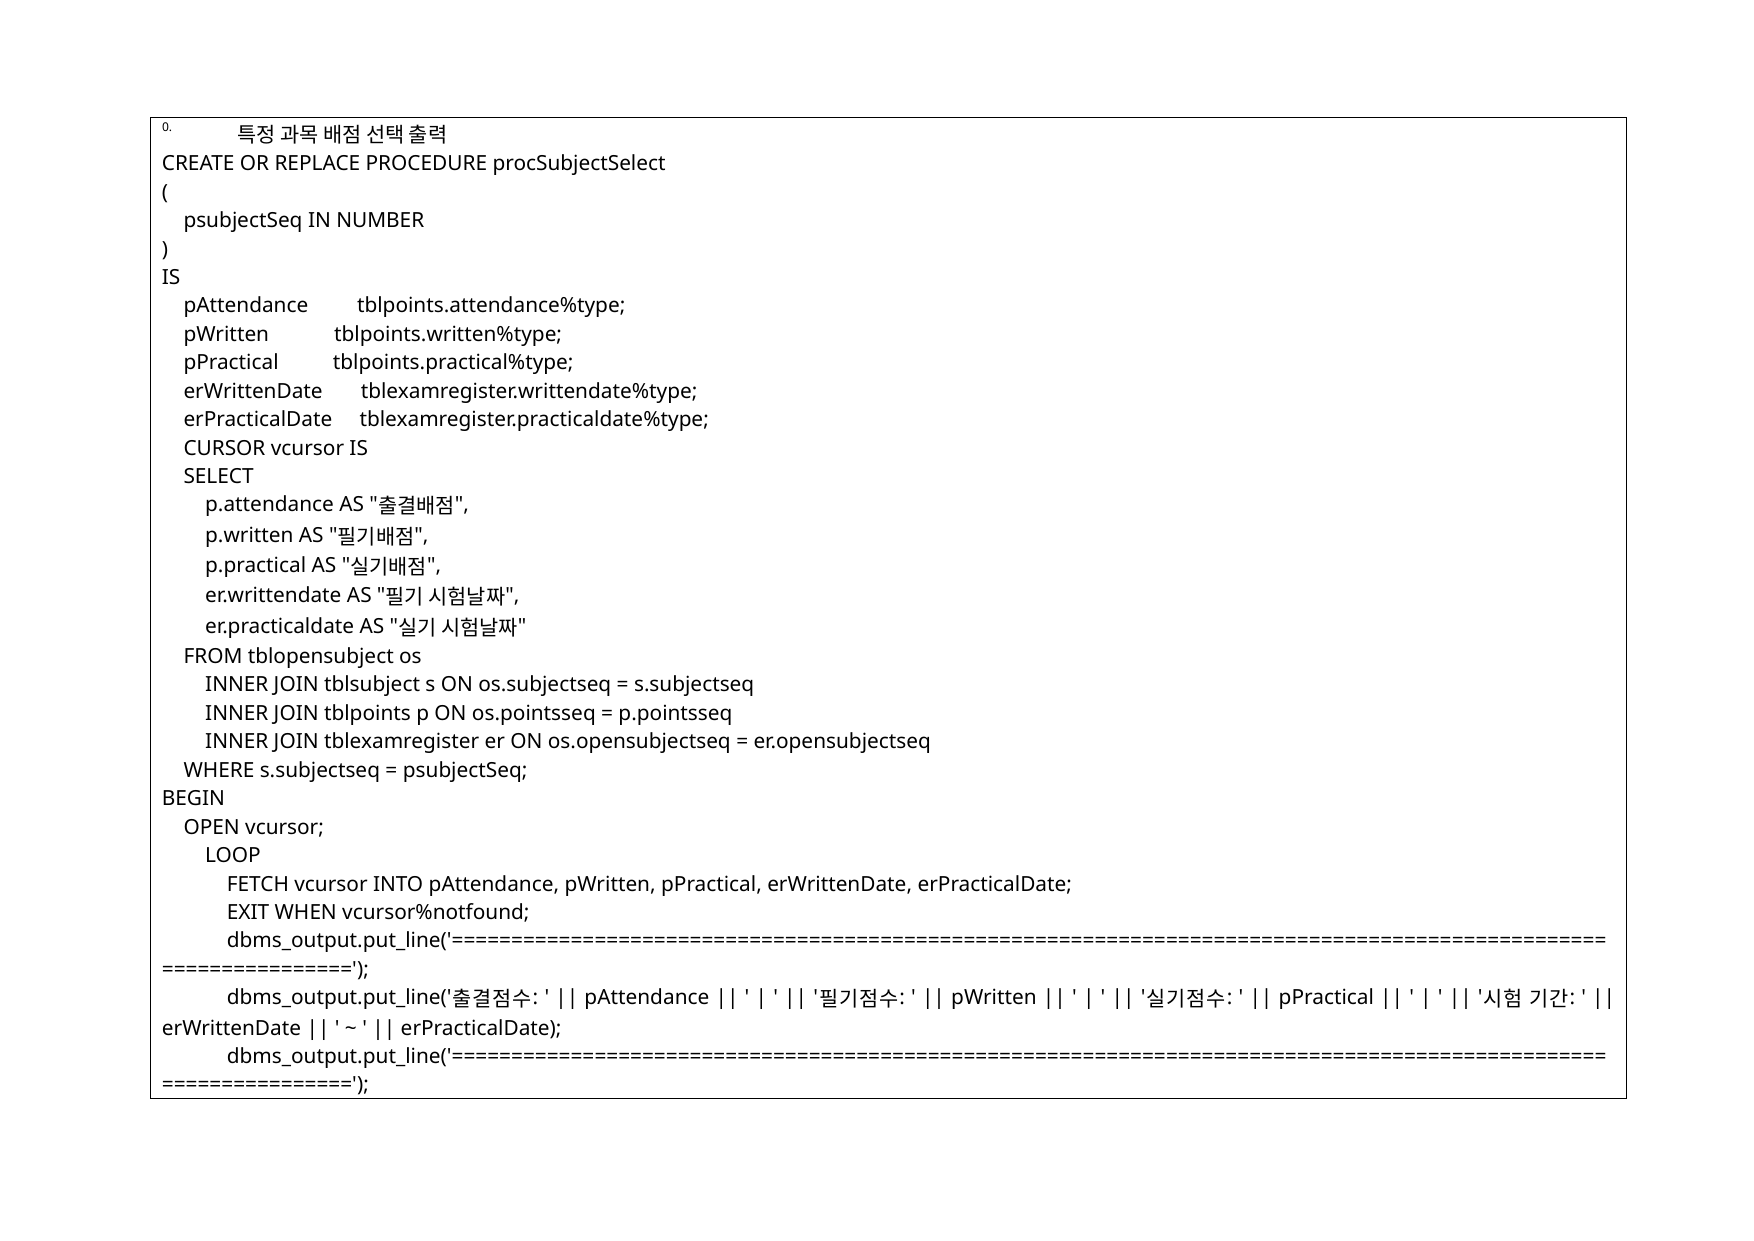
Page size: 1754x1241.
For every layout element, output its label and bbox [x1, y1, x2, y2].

table_cell [151, 118, 1626, 1098]
